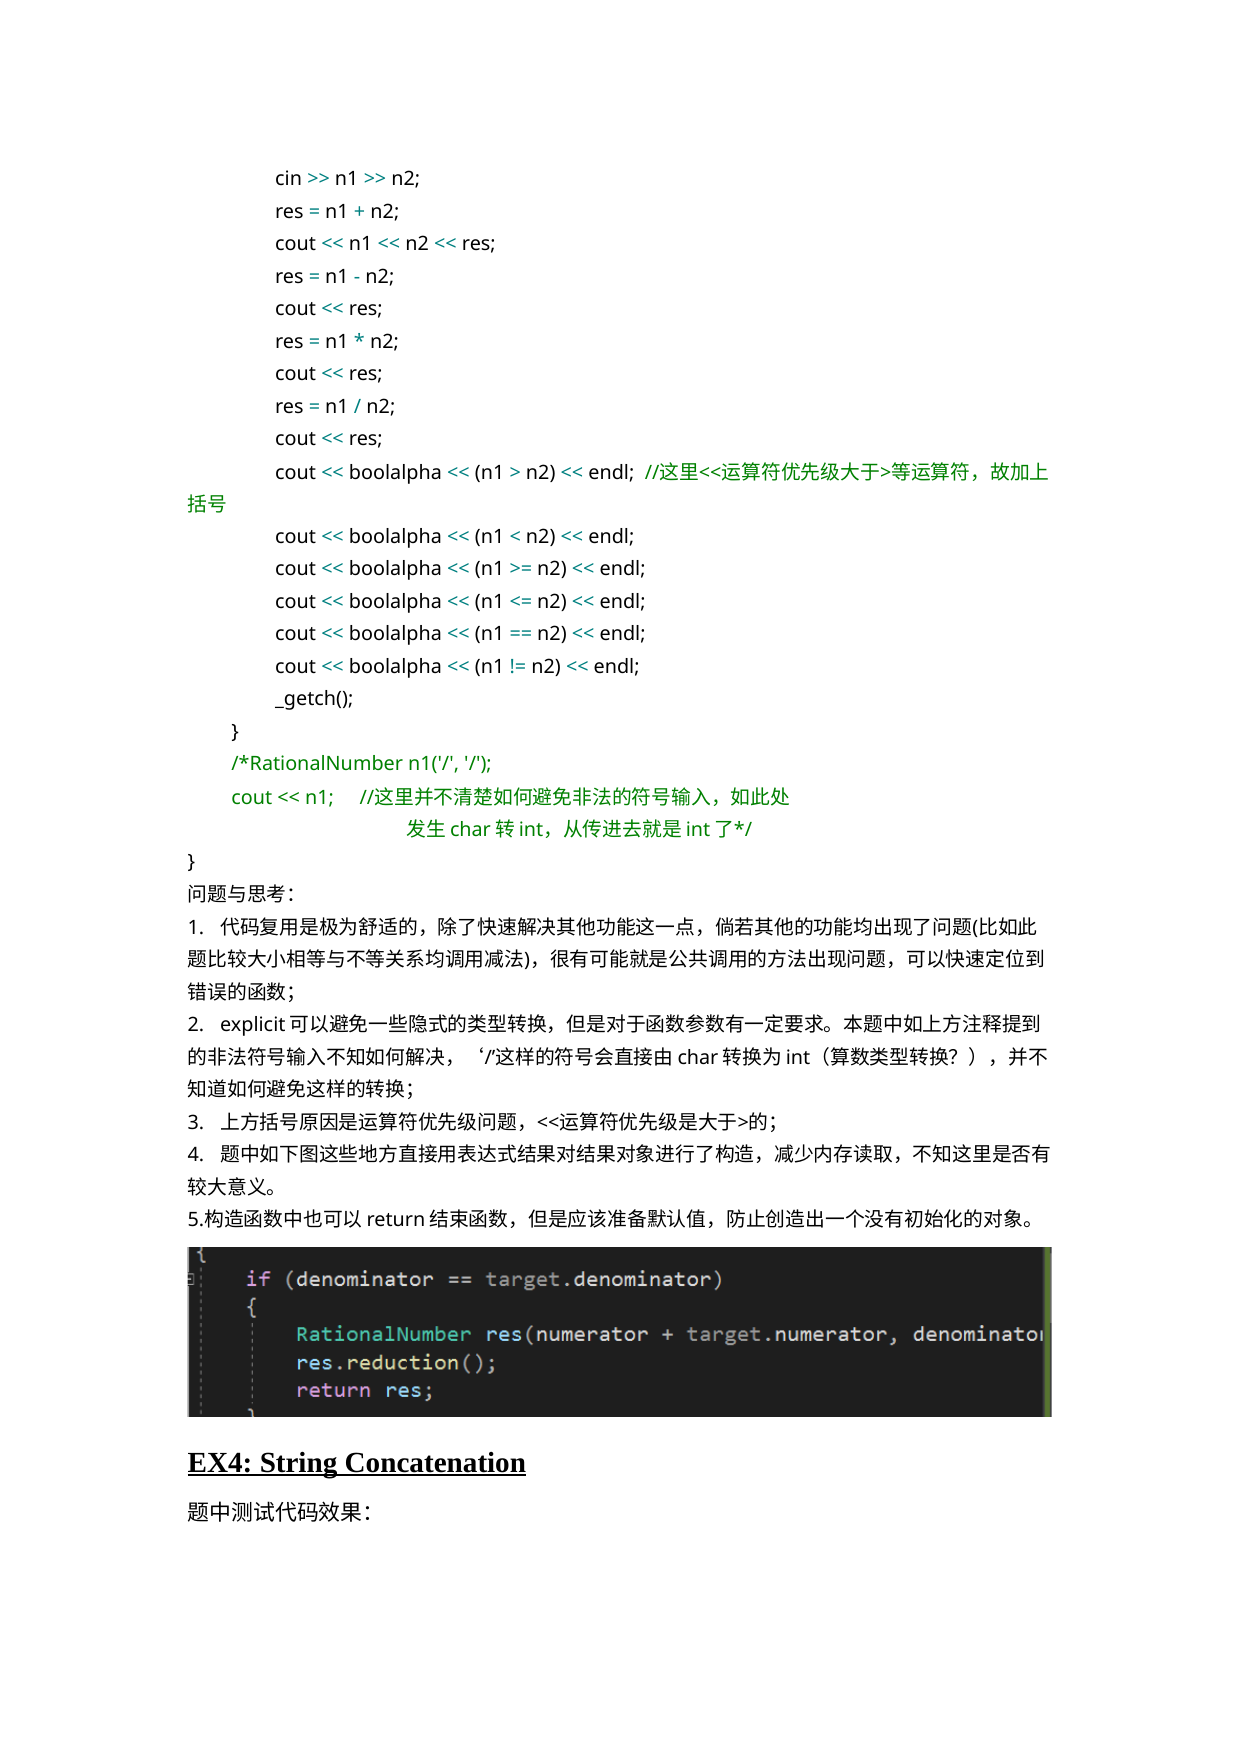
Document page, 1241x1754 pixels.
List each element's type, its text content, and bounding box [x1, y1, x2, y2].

text } [187, 714, 1053, 747]
text } [187, 844, 1053, 877]
list 5.构造函数中也可以return结束函数，但是应该准备默认值，防止创造出一个没有初始化的对象。 [187, 1202, 1053, 1234]
text res = n1 - n2; [187, 259, 1053, 292]
text cout << boolalpha << (n1 == n2) << endl; [187, 617, 1053, 649]
text res = n1 + n2; [187, 194, 1053, 227]
picture [187, 1247, 1052, 1417]
text res = n1 / n2; [187, 389, 1053, 422]
list 上方括号原因是运算符优先级问题，<<运算符优先级是大于>的； [187, 1104, 1053, 1137]
text EX4: String Concatenation [187, 1429, 1053, 1494]
list explicit可以避免一些隐式的类型转换，但是对于函数参数有一定要求。本题中如上方注释提到的非法符号输入不知如何解决，‘/’这样的符号会直接由char转换为int（算数类型转换？），并不知道如何避免这样的转换； [187, 1007, 1053, 1104]
text cout << res; [187, 422, 1053, 454]
text cout << res; [187, 357, 1053, 389]
text cout << boolalpha << (n1 != n2) << endl; [187, 649, 1053, 682]
text cout << boolalpha << (n1 >= n2) << endl; [187, 552, 1053, 584]
list 题中如下图这些地方直接用表达式结果对结果对象进行了构造，减少内存读取，不知这里是否有较大意义。 [187, 1137, 1053, 1202]
text 问题与思考： [187, 877, 1053, 909]
text cout << n1; //这里并不清楚如何避免非法的符号输入，如此处 [187, 779, 1053, 812]
text cout << n1 << n2 << res; [187, 227, 1053, 259]
text cout << res; [187, 292, 1053, 324]
text /*RationalNumber n1('/', '/'); [187, 747, 1053, 779]
list 代码复用是极为舒适的，除了快速解决其他功能这一点，倘若其他的功能均出现了问题(比如此题比较大小相等与不等关系均调用减法)，很有可能就是公共调用的方法出现问题，可以快速定位到错误的函数； [187, 909, 1053, 1007]
text 题中测试代码效果： [187, 1494, 1053, 1527]
text cout << boolalpha << (n1 > n2) << endl; //这里<<运算符优先级大于>等运算符，故加上括号 [187, 454, 1053, 519]
text cout << boolalpha << (n1 < n2) << endl; [187, 519, 1053, 552]
text 发生char转int，从传进去就是int了*/ [187, 812, 1053, 844]
text res = n1 * n2; [187, 324, 1053, 357]
text cout << boolalpha << (n1 <= n2) << endl; [187, 584, 1053, 617]
text _getch(); [187, 682, 1053, 714]
text cin >> n1 >> n2; [187, 162, 1053, 194]
